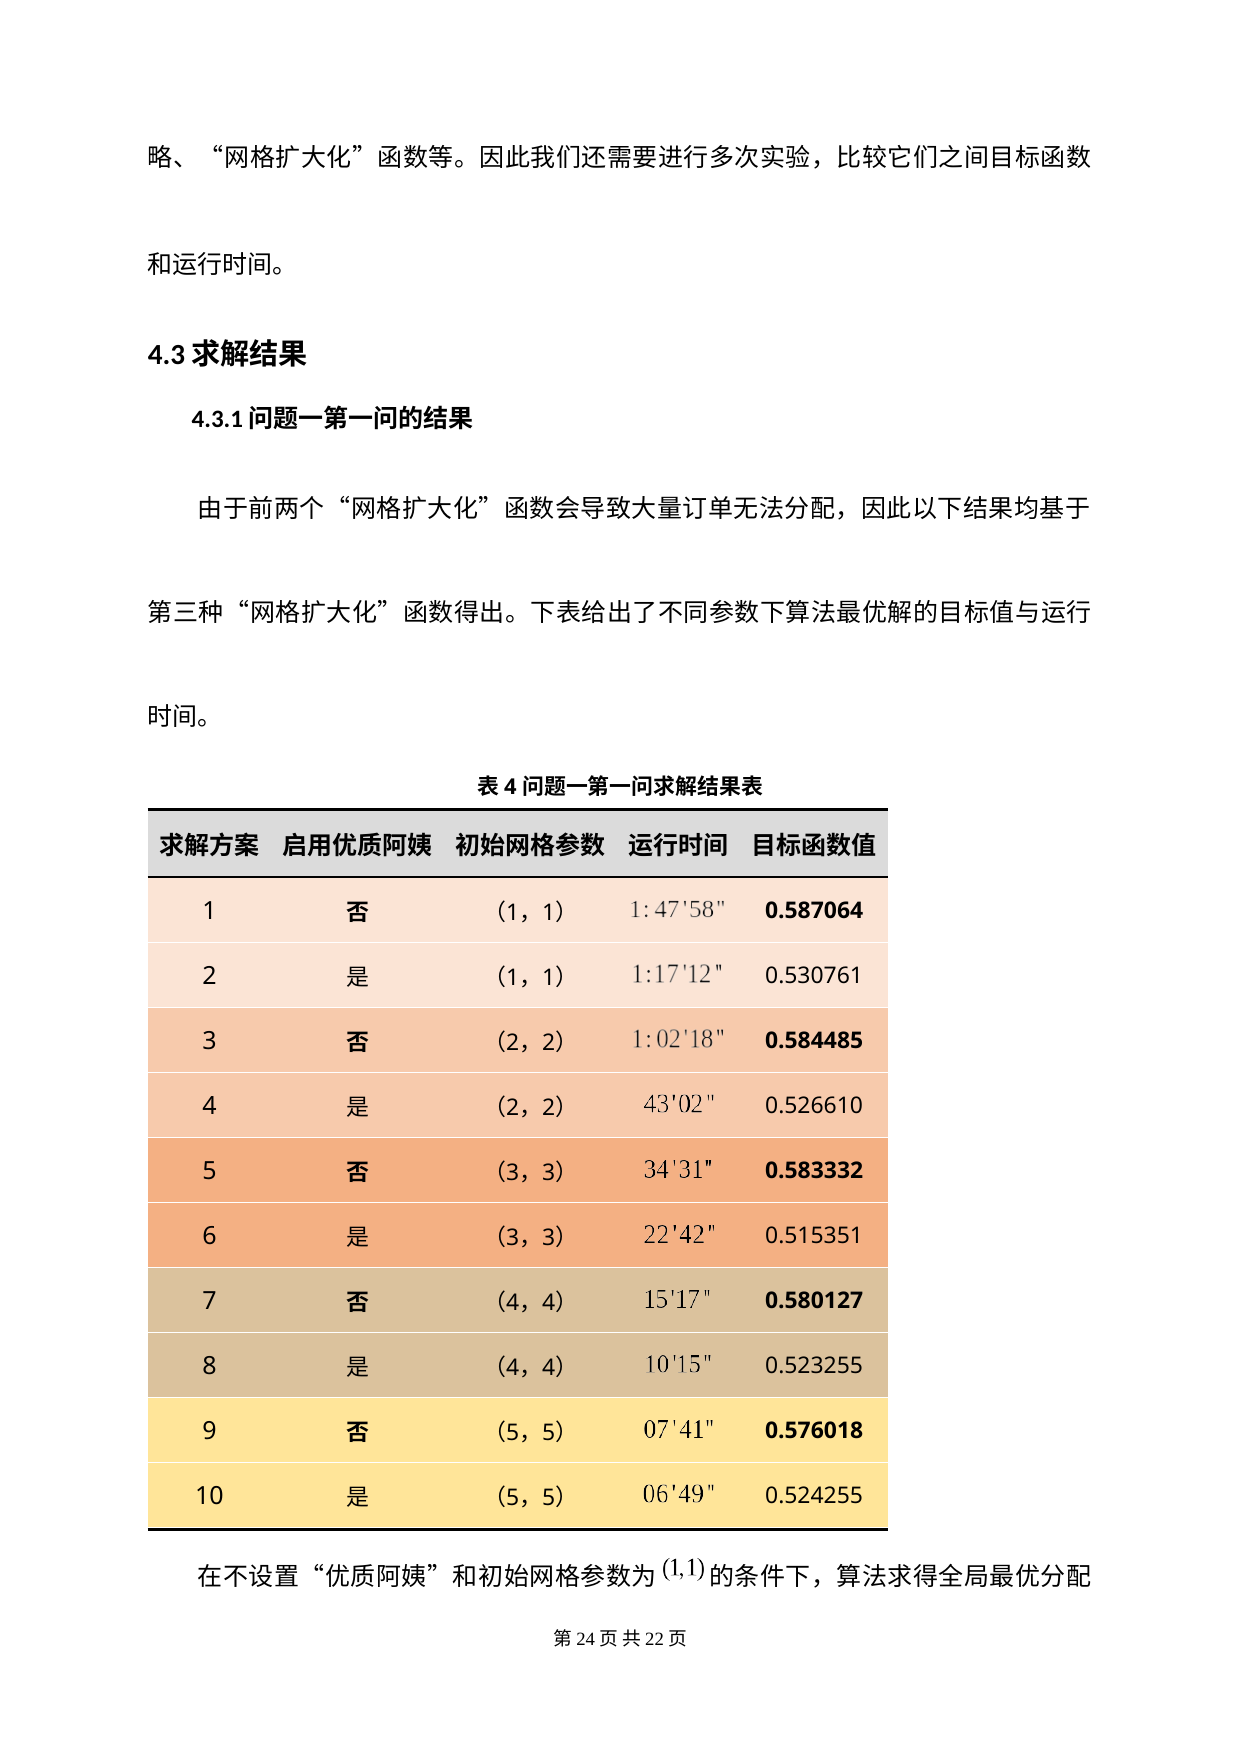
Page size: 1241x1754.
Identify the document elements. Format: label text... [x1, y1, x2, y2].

table_cell 0.515351 [740, 1203, 888, 1267]
table_cell 是 [271, 1463, 444, 1527]
table_cell 否 [271, 1008, 444, 1072]
table_cell 4 [148, 1073, 271, 1137]
table_header 启用优质阿姨 [271, 811, 444, 876]
table_cell （3，3） [444, 1203, 617, 1267]
table_cell 0.523255 [740, 1333, 888, 1397]
table_cell 是 [271, 1203, 444, 1267]
table_cell 0.587064 [740, 878, 888, 942]
table_cell [617, 943, 740, 1007]
table_header 求解方案 [148, 811, 271, 876]
table_cell [617, 1463, 740, 1527]
table_cell 否 [271, 1268, 444, 1332]
table_header 目标函数值 [740, 811, 888, 876]
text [148, 123, 1092, 295]
table_cell 1 [148, 878, 271, 942]
table_cell [617, 1333, 740, 1397]
table_cell 0.526610 [740, 1073, 888, 1137]
table_cell [617, 1138, 740, 1202]
table_cell 8 [148, 1333, 271, 1397]
text 表4 问题一第一问求解结果表 [148, 769, 1092, 801]
table_cell （4，4） [444, 1268, 617, 1332]
table_cell 0.576018 [740, 1398, 888, 1462]
table_cell 7 [148, 1268, 271, 1332]
table_cell 0.584485 [740, 1008, 888, 1072]
table_cell （3，3） [444, 1138, 617, 1202]
table_cell 是 [271, 943, 444, 1007]
table_cell 10 [148, 1463, 271, 1527]
text 4.3求解结果 [148, 319, 1092, 384]
table_header 初始网格参数 [444, 811, 617, 876]
table_cell 5 [148, 1138, 271, 1202]
table_cell 是 [271, 1333, 444, 1397]
table_header 运行时间 [617, 811, 740, 876]
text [148, 1540, 1092, 1605]
text 4.3.1问题一第一问的结果 [148, 384, 1092, 449]
table_cell （2，2） [444, 1073, 617, 1137]
table_cell 否 [271, 878, 444, 942]
table_cell 0.580127 [740, 1268, 888, 1332]
table_cell （1，1） [444, 943, 617, 1007]
table_cell 是 [271, 1073, 444, 1137]
text 由于前两个“网格扩大化”函数会导致大量订单无法分配，因此以下结果均基于第三种“网格扩大化”函数得出。下表给出了不同参数下算法最优解的目标值与运行时间。 [148, 474, 1092, 747]
table_cell （5，5） [444, 1398, 617, 1462]
table_cell [617, 1203, 740, 1267]
table_cell [617, 1008, 740, 1072]
table_cell （1，1） [444, 878, 617, 942]
table_cell [617, 1073, 740, 1137]
table_cell [617, 1268, 740, 1332]
table_cell 9 [148, 1398, 271, 1462]
table_cell 否 [271, 1398, 444, 1462]
table_cell （4，4） [444, 1333, 617, 1397]
table_cell 否 [271, 1138, 444, 1202]
table_cell 2 [148, 943, 271, 1007]
table_cell [617, 878, 740, 942]
table_cell 0.524255 [740, 1463, 888, 1527]
table_cell 0.530761 [740, 943, 888, 1007]
table_cell [617, 1398, 740, 1462]
table_cell （5，5） [444, 1463, 617, 1527]
table_cell （2，2） [444, 1008, 617, 1072]
table_cell 6 [148, 1203, 271, 1267]
table_cell 3 [148, 1008, 271, 1072]
table_cell 0.583332 [740, 1138, 888, 1202]
